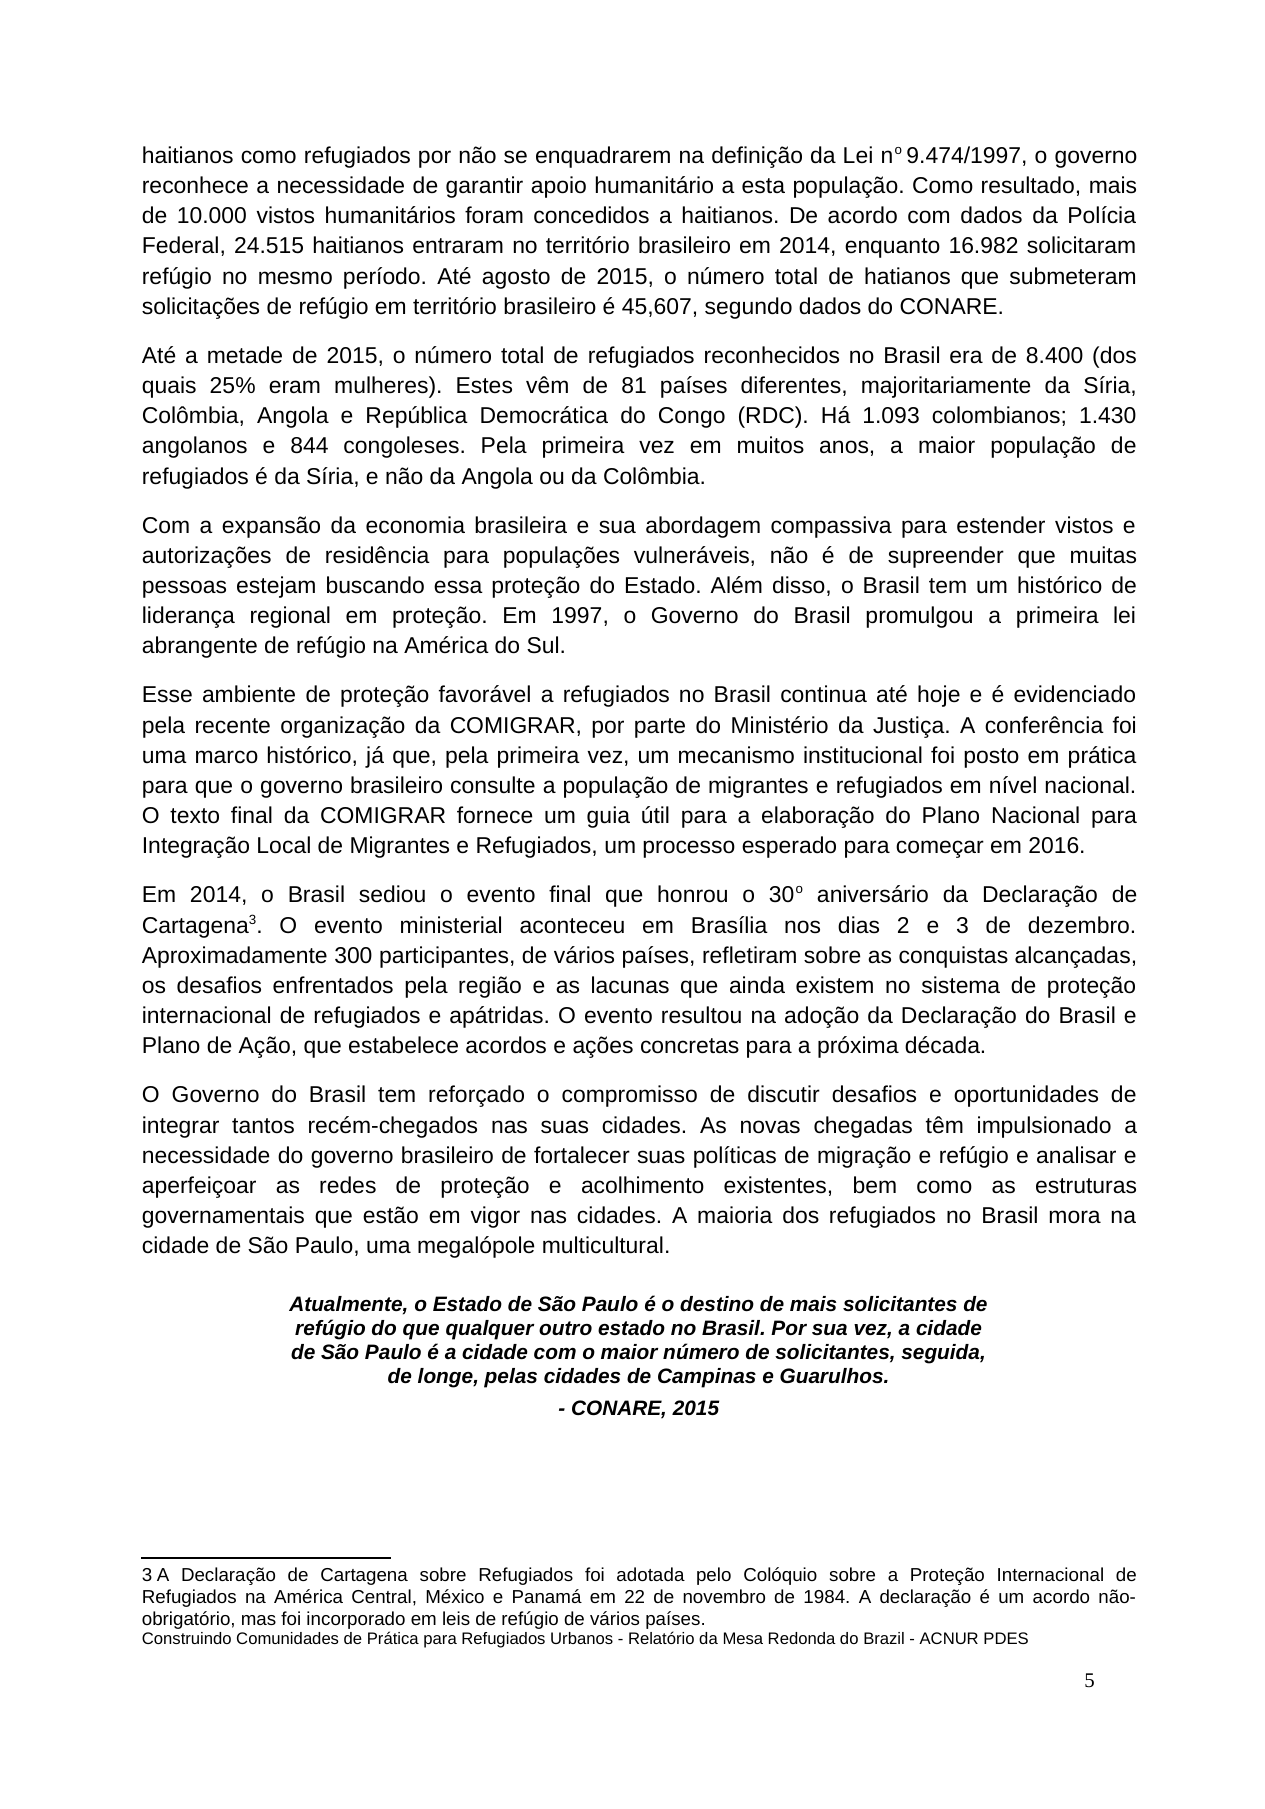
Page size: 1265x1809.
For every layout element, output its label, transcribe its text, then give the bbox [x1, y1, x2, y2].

text Em 2014, o Brasil sediou o evento final que honrou o 30o aniversário da Declaração de Cartagena. O evento ministerial aconteceu em Brasília nos dias 2 e 3 de dezembro. Aproximadamente 300 participantes, de vários países, refletiram sobre as conquistas alcançadas, os desafios enfrentados pela região e as lacunas que ainda existem no sistema de proteção internacional de refugiados e apátridas. O evento resultou na adoção da Declaração do Brasil e Plano de Ação, que estabelece acordos e ações concretas para a próxima década. [142, 881, 1137, 1059]
text Com a expansão da economia brasileira e sua abordagem compassiva para estender vistos e autorizações de residência para populações vulneráveis, não é de supreender que muitas pessoas estejam buscando essa proteção do Estado. Além disso, o Brasil tem um histórico de liderança regional em proteção. Em 1997, o Governo do Brasil promulgou a primeira lei abrangente de refúgio na América do Sul. [142, 512, 1137, 659]
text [142, 142, 1137, 319]
text O Governo do Brasil tem reforçado o compromisso de discutir desafios e oportunidades de integrar tantos recém-chegados nas suas cidades. As novas chegadas têm impulsionado a necessidade do governo brasileiro de fortalecer suas políticas de migração e refúgio e analisar e aperfeiçoar as redes de proteção e acolhimento existentes, bem como as estruturas governamentais que estão em vigor nas cidades. A maioria dos refugiados no Brasil mora na cidade de São Paulo, uma megalópole multicultural. [142, 1081, 1137, 1259]
text - CONARE, 2015 [142, 1396, 1137, 1420]
text Atualmente, o Estado de São Paulo é o destino de mais solicitantes de refúgio do que qualquer outro estado no Brasil. Por sua vez, a cidade de São Paulo é a cidade com o maior número de solicitantes, seguida, de longe, pelas cidades de Campinas e Guarulhos. [142, 1292, 1137, 1388]
text Até a metade de 2015, o número total de refugiados reconhecidos no Brasil era de 8.400 (dos quais 25% eram mulheres). Estes vêm de 81 países diferentes, majoritariamente da Síria, Colômbia, Angola e República Democrática do Congo (RDC). Há 1.093 colombianos; 1.430 angolanos e 844 congoleses. Pela primeira vez em muitos anos, a maior população de refugiados é da Síria, e não da Angola ou da Colômbia. [142, 342, 1137, 489]
text Esse ambiente de proteção favorável a refugiados no Brasil continua até hoje e é evidenciado pela recente organização da COMIGRAR, por parte do Ministério da Justiça. A conferência foi uma marco histórico, já que, pela primeira vez, um mecanismo institucional foi posto em prática para que o governo brasileiro consulte a população de migrantes e refugiados em nível nacional. O texto final da COMIGRAR fornece um guia útil para a elaboração do Plano Nacional para Integração Local de Migrantes e Refugiados, um processo esperado para começar em 2016. [142, 681, 1137, 859]
